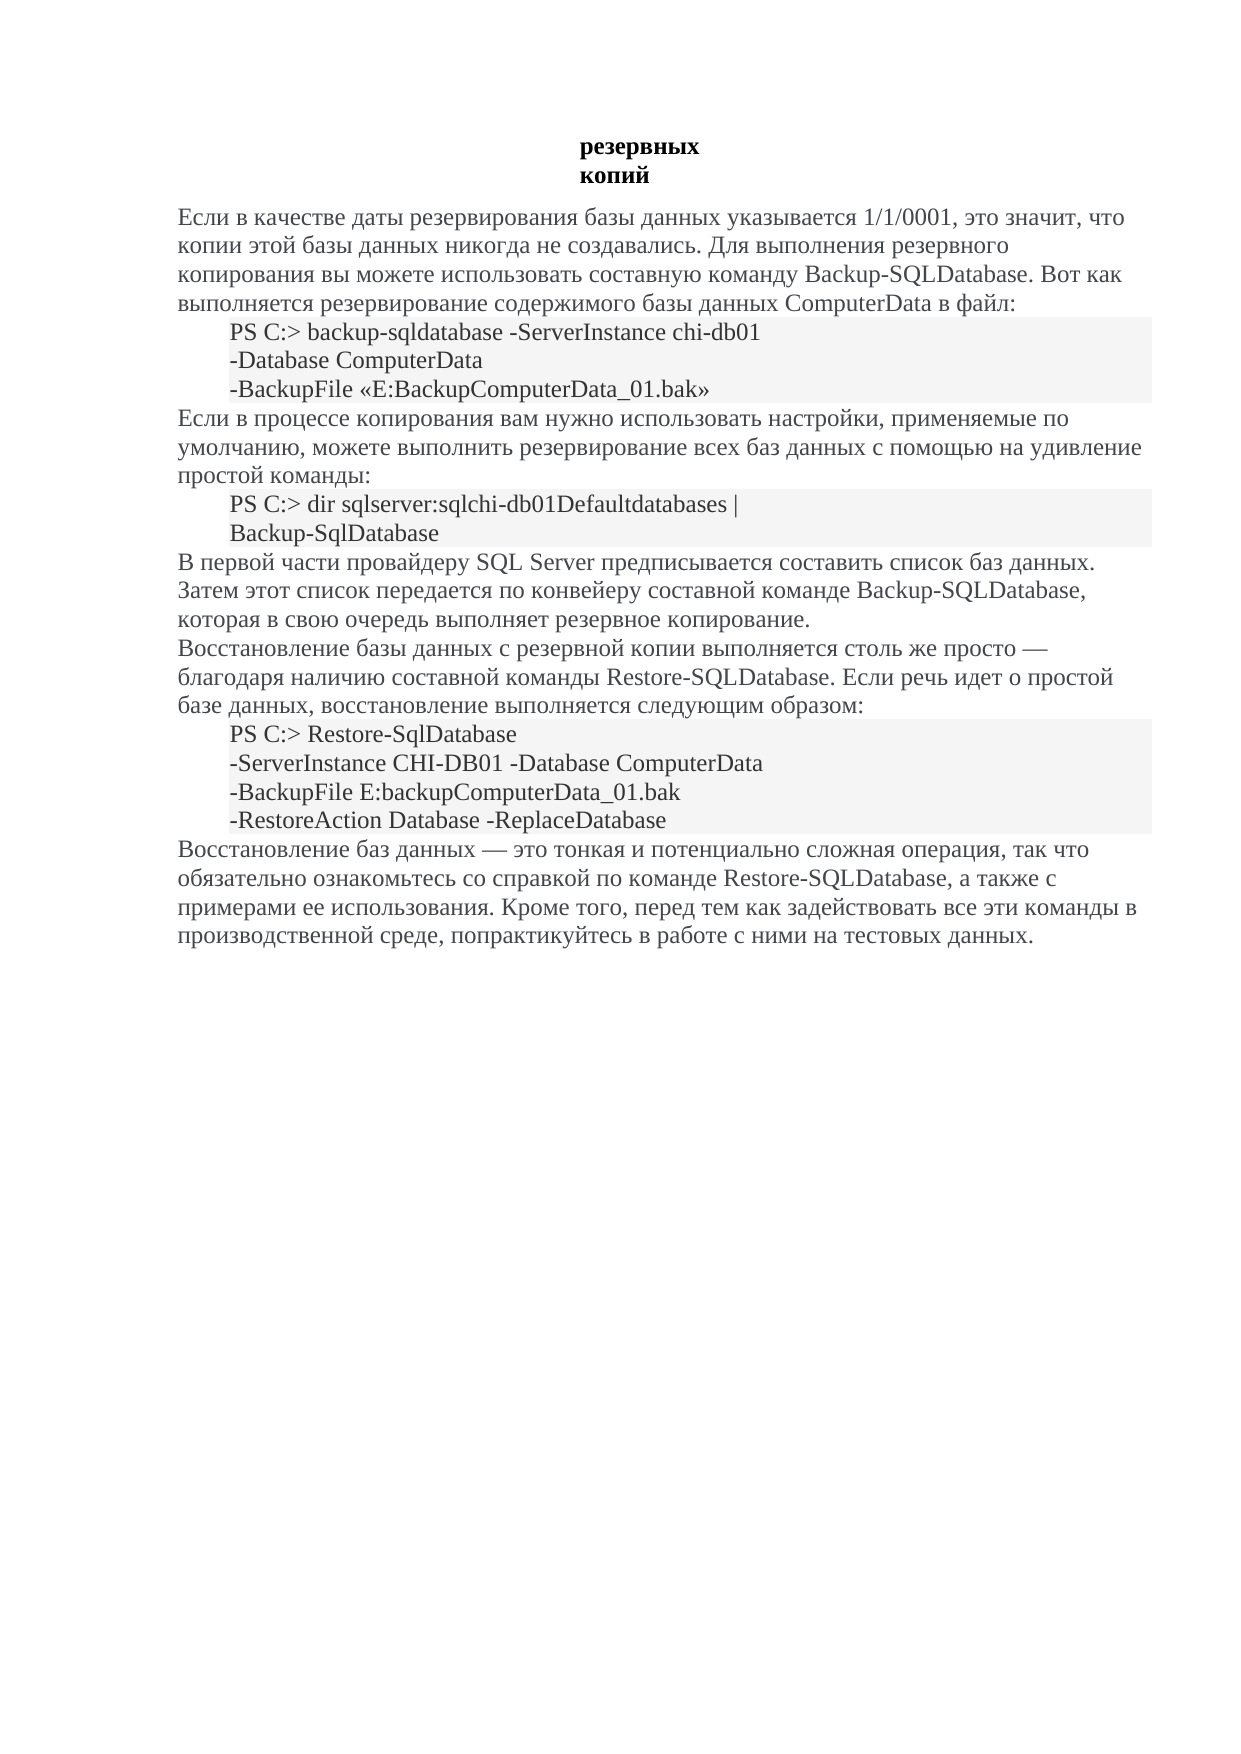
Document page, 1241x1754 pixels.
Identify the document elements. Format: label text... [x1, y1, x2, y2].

text В первой части провайдеру SQL Server предписывается составить список баз данных. Затем этот список передается по конвейеру составной команде Backup-SQLDatabase, которая в свою очередь выполняет резервное копирование. [177, 547, 1152, 633]
text -BackupFile E:backupComputerData_01.bak [229, 777, 1152, 805]
text Восстановление баз данных — это тонкая и потенциально сложная операция, так что обязательно ознакомьтесь со справкой по команде Restore-SQLDatabase, а также с примерами ее использования. Кроме того, перед тем как задействовать все эти команды в производственной среде, попрактикуйтесь в работе с ними на тестовых данных. [177, 834, 1152, 949]
text -Database ComputerData [229, 345, 1152, 374]
text -BackupFile «E:BackupComputerData_01.bak» [229, 374, 1152, 403]
text -RestoreAction Database -ReplaceDatabase [229, 805, 1152, 834]
text Если в качестве даты резервирования базы данных указывается 1/1/0001, это значит, что копии этой базы данных никогда не создавались. Для выполнения резервного копирования вы можете использовать составную команду Backup-SQLDatabase. Вот как выполняется резервирование содержимого базы данных ComputerData в файл: [177, 202, 1152, 317]
text PS C:> dir sqlserver:sqlchi-db01Defaultdatabases | [229, 489, 1152, 518]
text Backup-SqlDatabase [229, 518, 1152, 547]
text PS C:> Restore-SqlDatabase [229, 719, 1152, 748]
text Если в процессе копирования вам нужно использовать настройки, применяемые по умолчанию, можете выполнить резервирование всех баз данных с помощью на удивление простой команды: [177, 403, 1152, 489]
text -ServerInstance CHI-DB01 -Database ComputerData [229, 748, 1152, 777]
text PS C:> backup-sqldatabase -ServerInstance chi-db01 [229, 317, 1152, 345]
text Восстановление базы данных с резервной копии выполняется столь же просто — благодаря наличию составной команды Restore-SQLDatabase. Если речь идет о простой базе данных, восстановление выполняется следующим образом: [177, 633, 1152, 719]
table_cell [567, 118, 762, 202]
